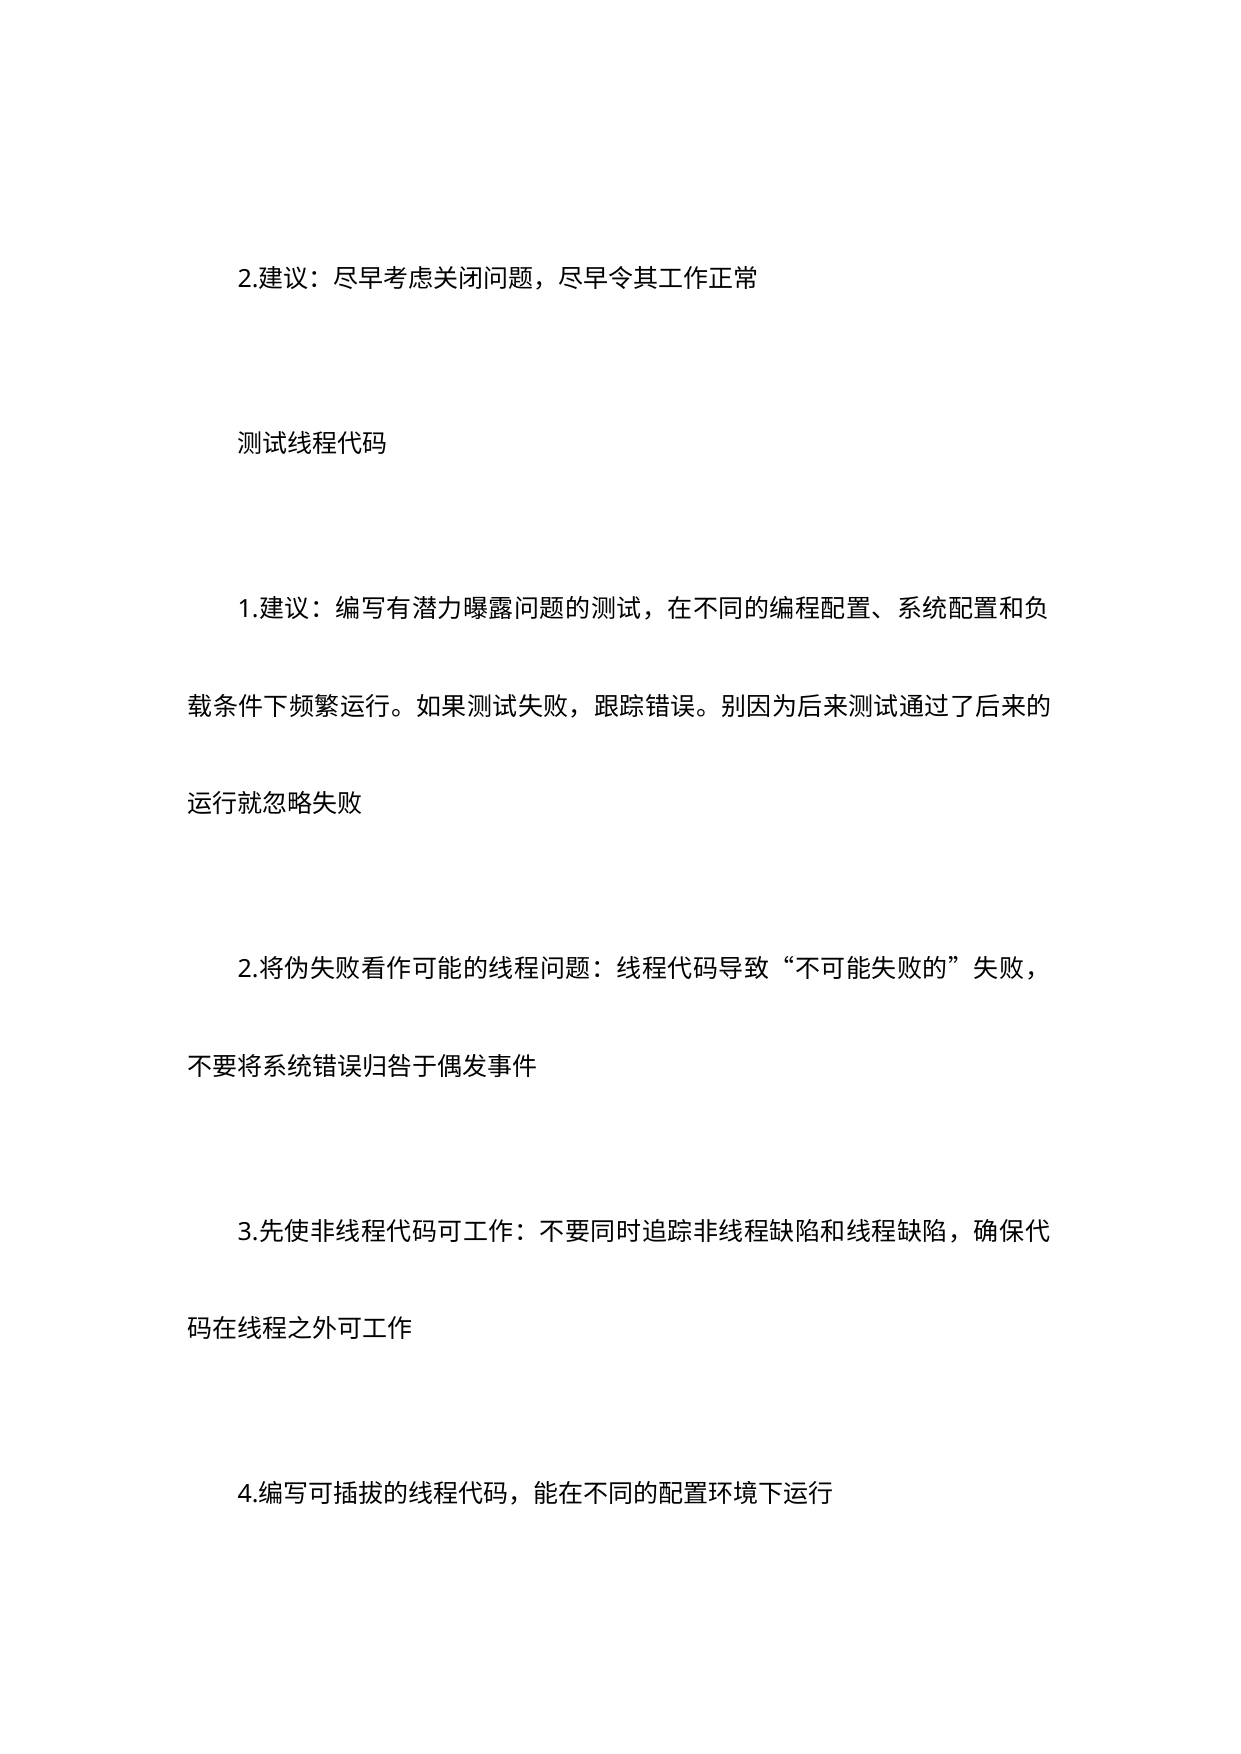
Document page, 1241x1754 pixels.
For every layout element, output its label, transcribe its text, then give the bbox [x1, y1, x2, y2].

text 3.先使非线程代码可工作：不要同时追踪非线程缺陷和线程缺陷，确保代码在线程之外可工作 [187, 1197, 1053, 1359]
text 4.编写可插拔的线程代码，能在不同的配置环境下运行 [187, 1459, 1053, 1524]
text 1.建议：编写有潜力曝露问题的测试，在不同的编程配置、系统配置和负载条件下频繁运行。如果测试失败，跟踪错误。别因为后来测试通过了后来的运行就忽略失败 [187, 574, 1053, 834]
text 2.将伪失败看作可能的线程问题：线程代码导致“不可能失败的”失败，不要将系统错误归咎于偶发事件 [187, 934, 1053, 1097]
text 2.建议：尽早考虑关闭问题，尽早令其工作正常 [187, 244, 1053, 309]
text 测试线程代码 [187, 409, 1053, 474]
